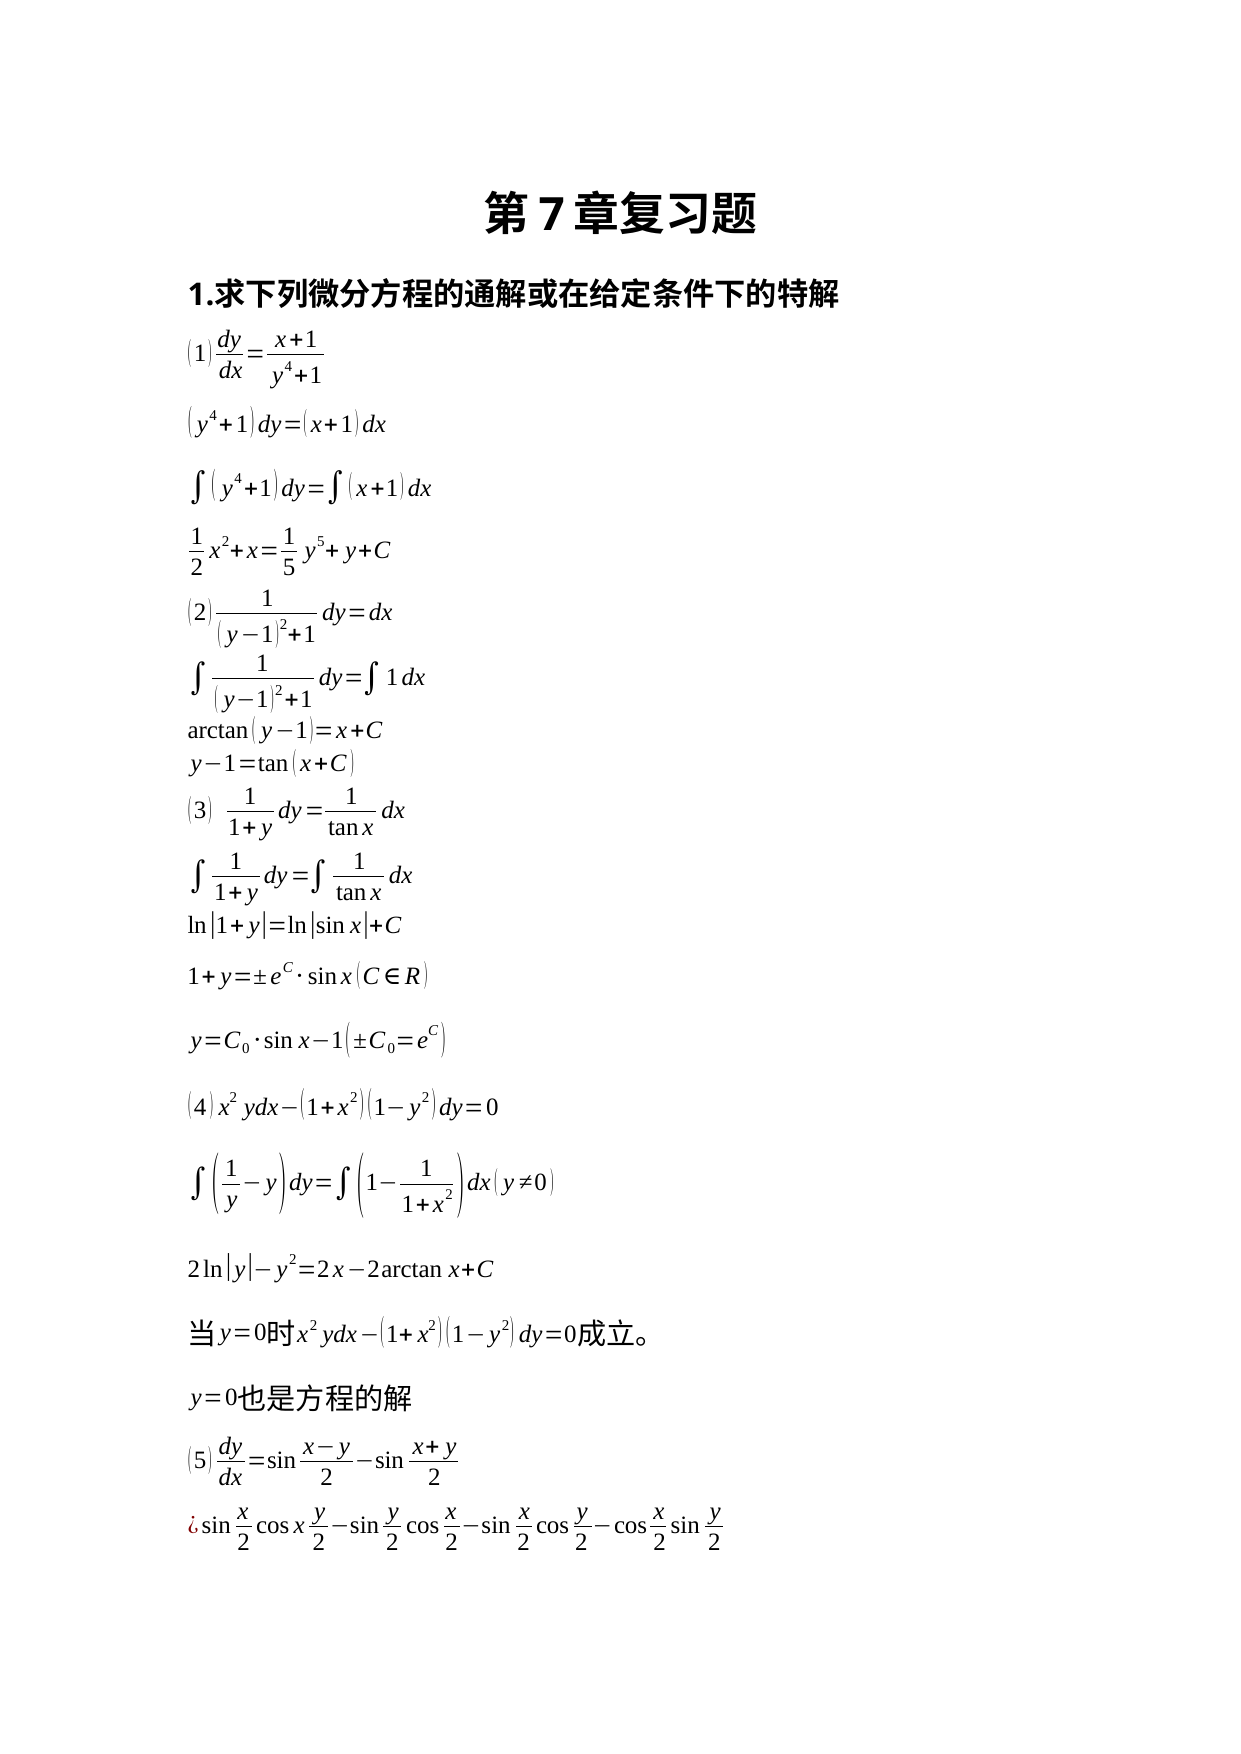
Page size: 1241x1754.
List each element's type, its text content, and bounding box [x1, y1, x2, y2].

text 1.求下列微分方程的通解或在给定条件下的特解 [187, 259, 1053, 324]
text 也是方程的解 [187, 1364, 1053, 1429]
text 当时成立。 [187, 1299, 1053, 1364]
text 第7章复习题 [187, 162, 1053, 259]
